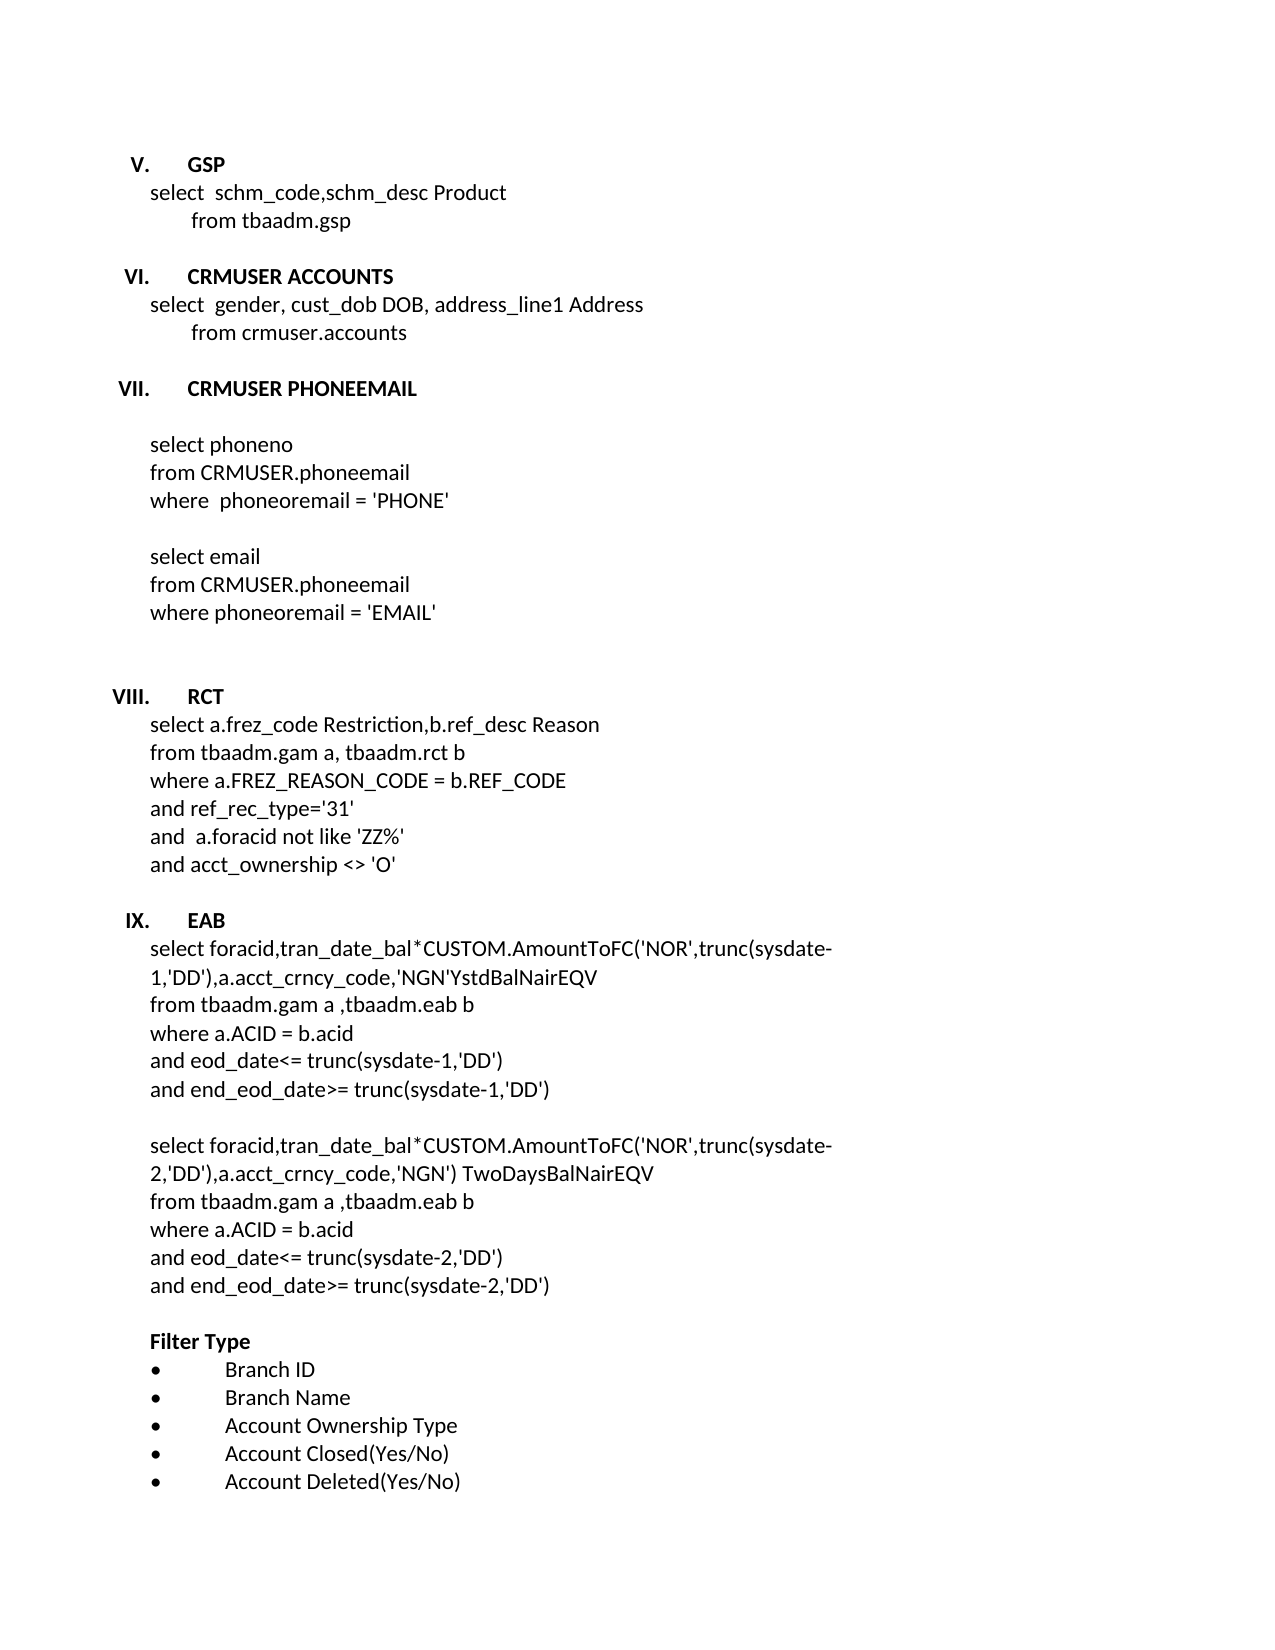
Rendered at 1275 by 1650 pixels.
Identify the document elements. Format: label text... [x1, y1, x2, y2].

text from tbaadm.gam a ,tbaadm.eab b [150, 1187, 1125, 1215]
text and end_eod_date>= trunc(sysdate-2,'DD') [150, 1271, 1125, 1299]
text select schm_code,schm_desc Product [150, 178, 1125, 206]
list Branch ID [150, 1355, 1125, 1383]
list CRMUSER ACCOUNTS [150, 262, 1125, 290]
text select foracid,tran_date_bal*CUSTOM.AmountToFC('NOR',trunc(sysdate-1,'DD'),a.acct_crncy_code,'NGN'YstdBalNairEQV [150, 934, 1125, 991]
text where a.FREZ_REASON_CODE = b.REF_CODE [150, 766, 1125, 794]
text where phoneoremail = 'PHONE' [150, 486, 1125, 514]
text from CRMUSER.phoneemail [150, 570, 1125, 598]
text from tbaadm.gam a ,tbaadm.eab b [150, 991, 1125, 1019]
text from crmuser.accounts [150, 318, 1125, 346]
text select a.frez_code Restriction,b.ref_desc Reason [150, 710, 1125, 738]
list EAB [150, 907, 1125, 934]
text and end_eod_date>= trunc(sysdate-1,'DD') [150, 1075, 1125, 1103]
list Account Closed(Yes/No) [150, 1439, 1125, 1467]
text select phoneno [150, 430, 1125, 458]
list Account Deleted(Yes/No) [150, 1467, 1125, 1495]
text and acct_ownership <> 'O' [150, 851, 1125, 878]
text where a.ACID = b.acid [150, 1215, 1125, 1243]
list Account Ownership Type [150, 1411, 1125, 1439]
text where phoneoremail = 'EMAIL' [150, 598, 1125, 626]
text and eod_date<= trunc(sysdate-1,'DD') [150, 1047, 1125, 1075]
list CRMUSER PHONEEMAIL [150, 374, 1125, 402]
text and a.foracid not like 'ZZ%' [150, 822, 1125, 851]
list Filter Type [150, 1327, 1125, 1355]
text select email [150, 542, 1125, 570]
list RCT [150, 682, 1125, 710]
text from CRMUSER.phoneemail [150, 458, 1125, 486]
text and eod_date<= trunc(sysdate-2,'DD') [150, 1243, 1125, 1271]
text and ref_rec_type='31' [150, 794, 1125, 822]
text select gender, cust_dob DOB, address_line1 Address [150, 290, 1125, 318]
text select foracid,tran_date_bal*CUSTOM.AmountToFC('NOR',trunc(sysdate-2,'DD'),a.acct_crncy_code,'NGN') TwoDaysBalNairEQV [150, 1131, 1125, 1187]
text from tbaadm.gsp [150, 206, 1125, 234]
text where a.ACID = b.acid [150, 1019, 1125, 1047]
list GSP [150, 150, 1125, 178]
text from tbaadm.gam a, tbaadm.rct b [150, 738, 1125, 766]
list Branch Name [150, 1383, 1125, 1411]
